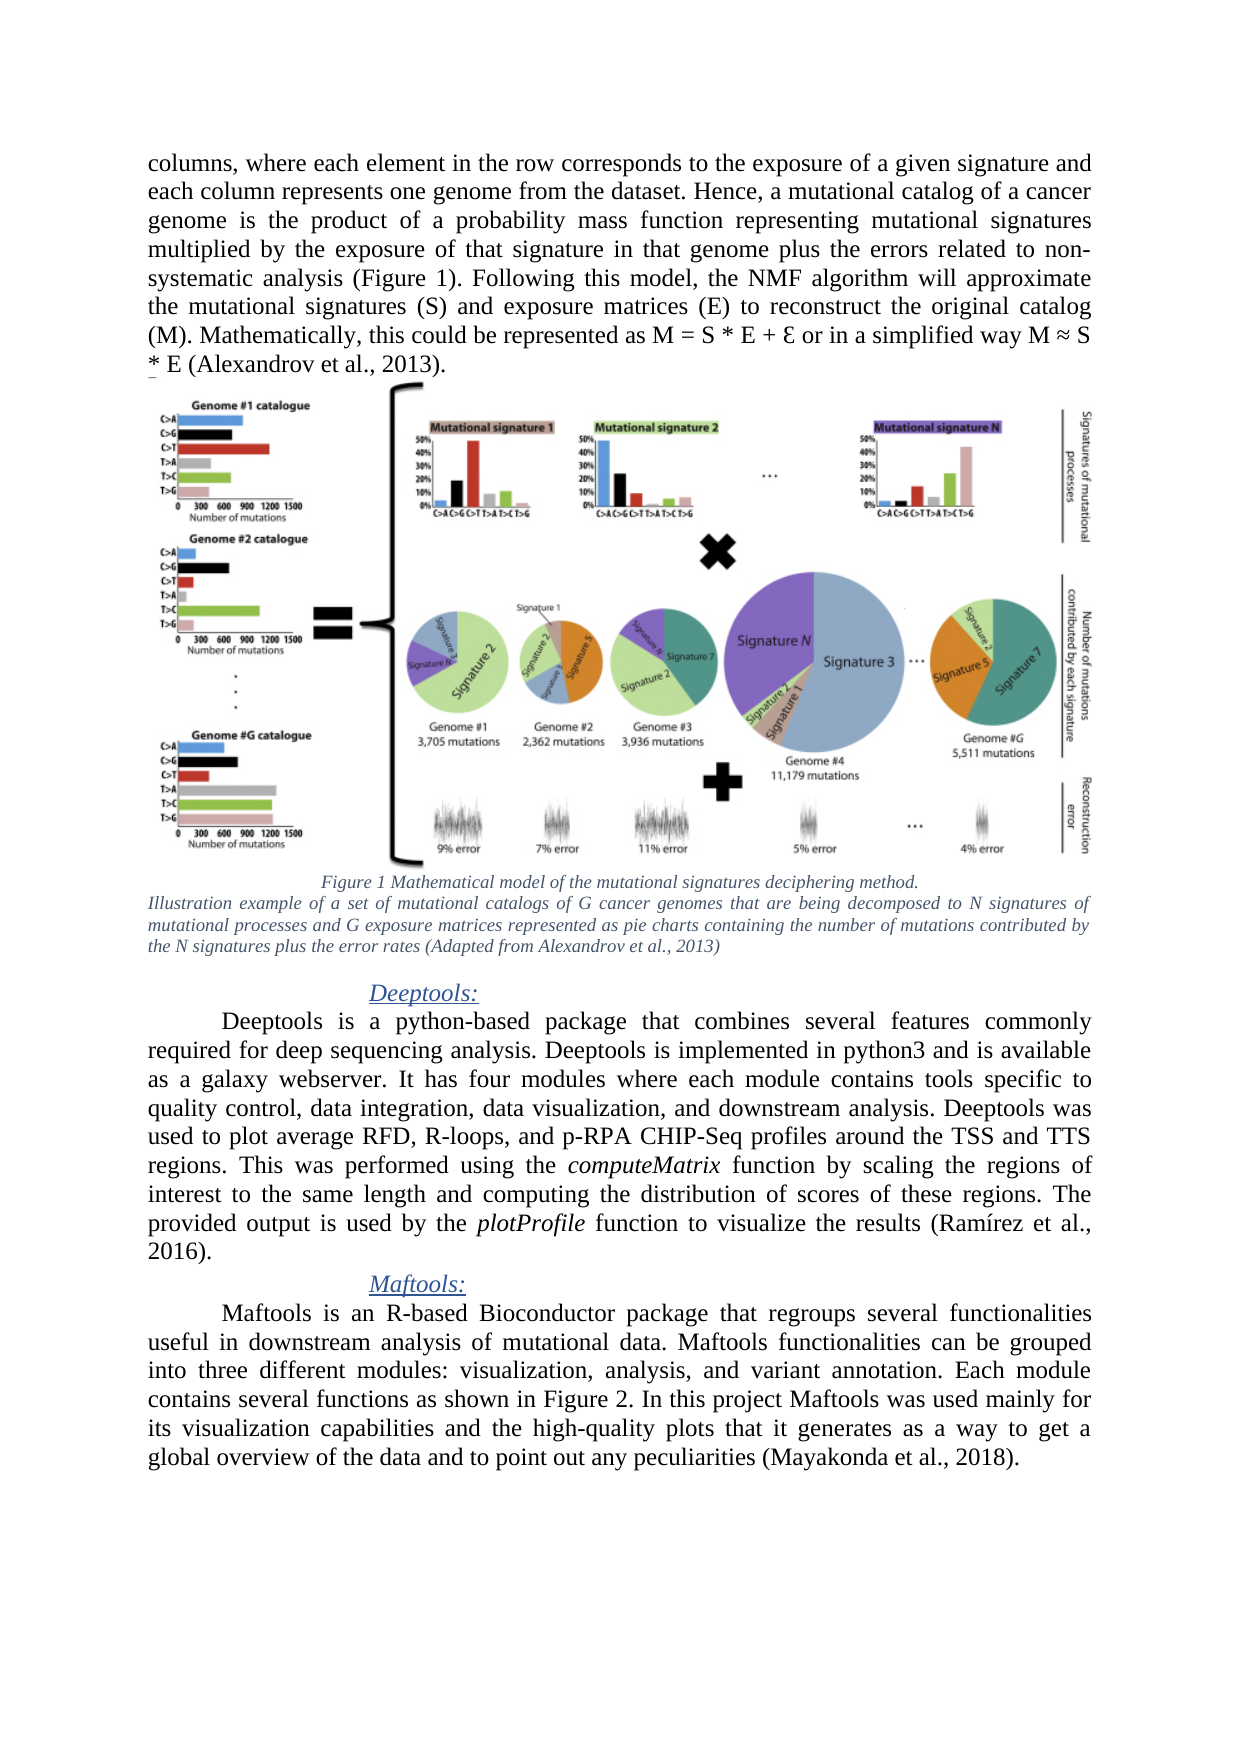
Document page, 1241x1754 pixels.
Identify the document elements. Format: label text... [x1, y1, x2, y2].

text Illustration example of a set of mutational catalogs of G cancer genomes that are being decomposed to N signatures of mutational processes and G exposure matrices represented as pie charts containing the number of mutations contributed by the N signatures plus the error rates (Adapted from Alexandrov et al., 2013) [148, 892, 1093, 957]
subtitle Maftools: [295, 1269, 1093, 1298]
text Figure 1 Mathematical model of the mutational signatures deciphering method. [148, 871, 1093, 892]
picture [147, 377, 1093, 871]
text Maftools is an R-based Bioconductor package that regroups several functionalities useful in downstream analysis of mutational data. Maftools functionalities can be grouped into three different modules: visualization, analysis, and variant annotation. Each module contains several functions as shown in Figure 2. In this project Maftools was used mainly for its visualization capabilities and the high-quality plots that it generates as a way to get a global overview of the data and to point out any peculiarities (Mayakonda et al., 2018). [148, 1298, 1093, 1471]
subtitle Deeptools: [295, 978, 1093, 1006]
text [148, 148, 1093, 377]
text Deeptools is a python-based package that combines several features commonly required for deep sequencing analysis. Deeptools is implemented in python3 and is available as a galaxy webserver. It has four modules where each module contains tools specific to quality control, data integration, data visualization, and downstream analysis. Deeptools was used to plot average RFD, R-loops, and p-RPA CHIP-Seq profiles around the TSS and TTS regions. This was performed using the computeMatrix function by scaling the regions of interest to the same length and computing the distribution of scores of these regions. The provided output is used by the plotProfile function to visualize the results (Ramírez et al., 2016). [148, 1006, 1093, 1265]
